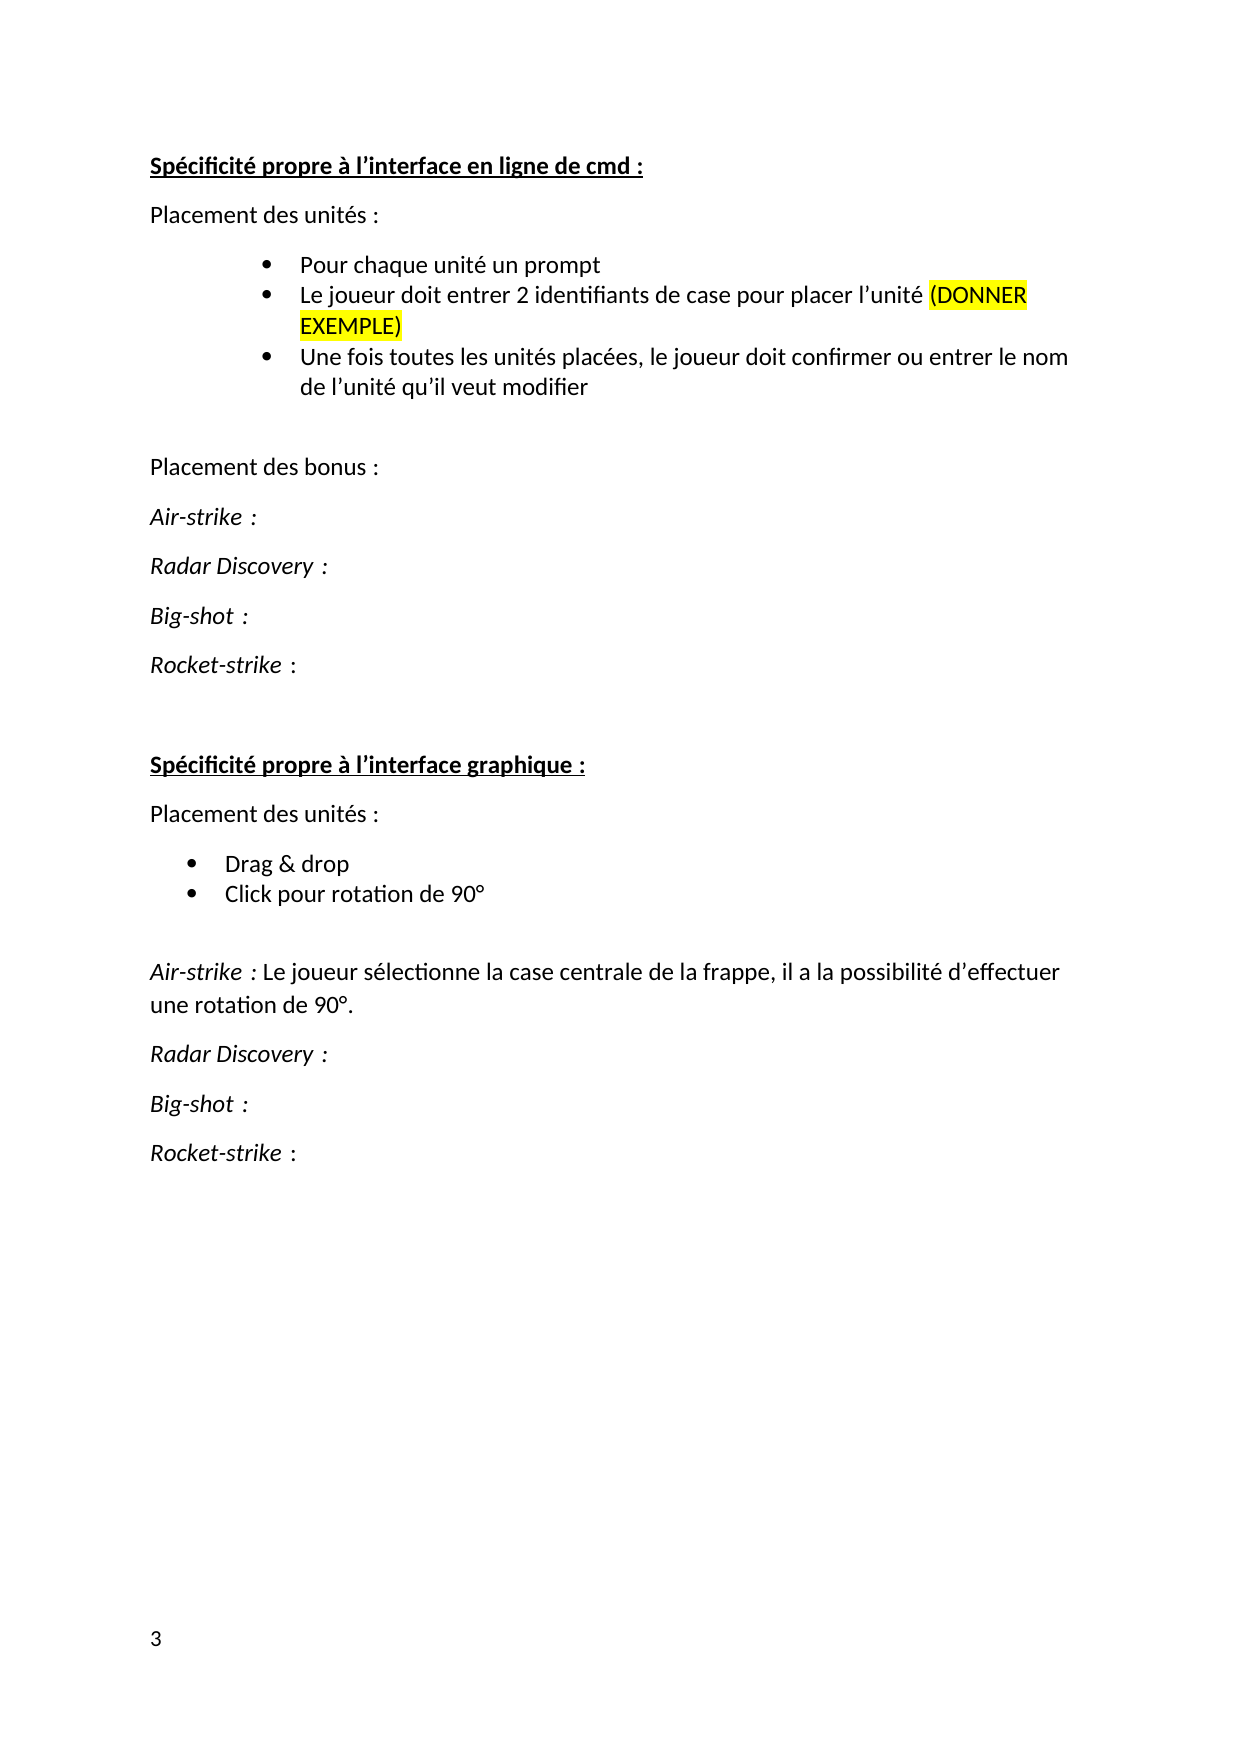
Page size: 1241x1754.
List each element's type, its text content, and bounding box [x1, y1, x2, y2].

text Big-shot : [150, 1088, 1090, 1118]
text Placement des bonus : [150, 451, 1090, 482]
list Pour chaque unité un prompt [262, 249, 1090, 280]
text Spécificité propre à l’interface en ligne de cmd : [150, 150, 1090, 181]
text Rocket-strike : [150, 650, 1090, 680]
text Radar Discovery : [150, 551, 1090, 581]
list Drag & drop [187, 848, 1090, 878]
list Une fois toutes les unités placées, le joueur doit confirmer ou entrer le nom de l’unité qu’il veut modifier [262, 341, 1090, 402]
text Placement des unités : [150, 798, 1090, 829]
text Placement des unités : [150, 199, 1090, 230]
list Click pour rotation de 90° [187, 878, 1090, 909]
text Big-shot : [150, 600, 1090, 631]
text Spécificité propre à l’interface graphique : [150, 749, 1090, 779]
text Air-strike : Le joueur sélectionne la case centrale de la frappe, il a la possibilité d’effectuer une rotation de 90°. [150, 956, 1090, 1019]
list Le joueur doit entrer 2 identifiants de case pour placer l’unité (DONNER EXEMPLE) [262, 280, 1090, 341]
text Radar Discovery : [150, 1038, 1090, 1069]
text Rocket-strike : [150, 1138, 1090, 1168]
text Air-strike : [150, 501, 1090, 531]
